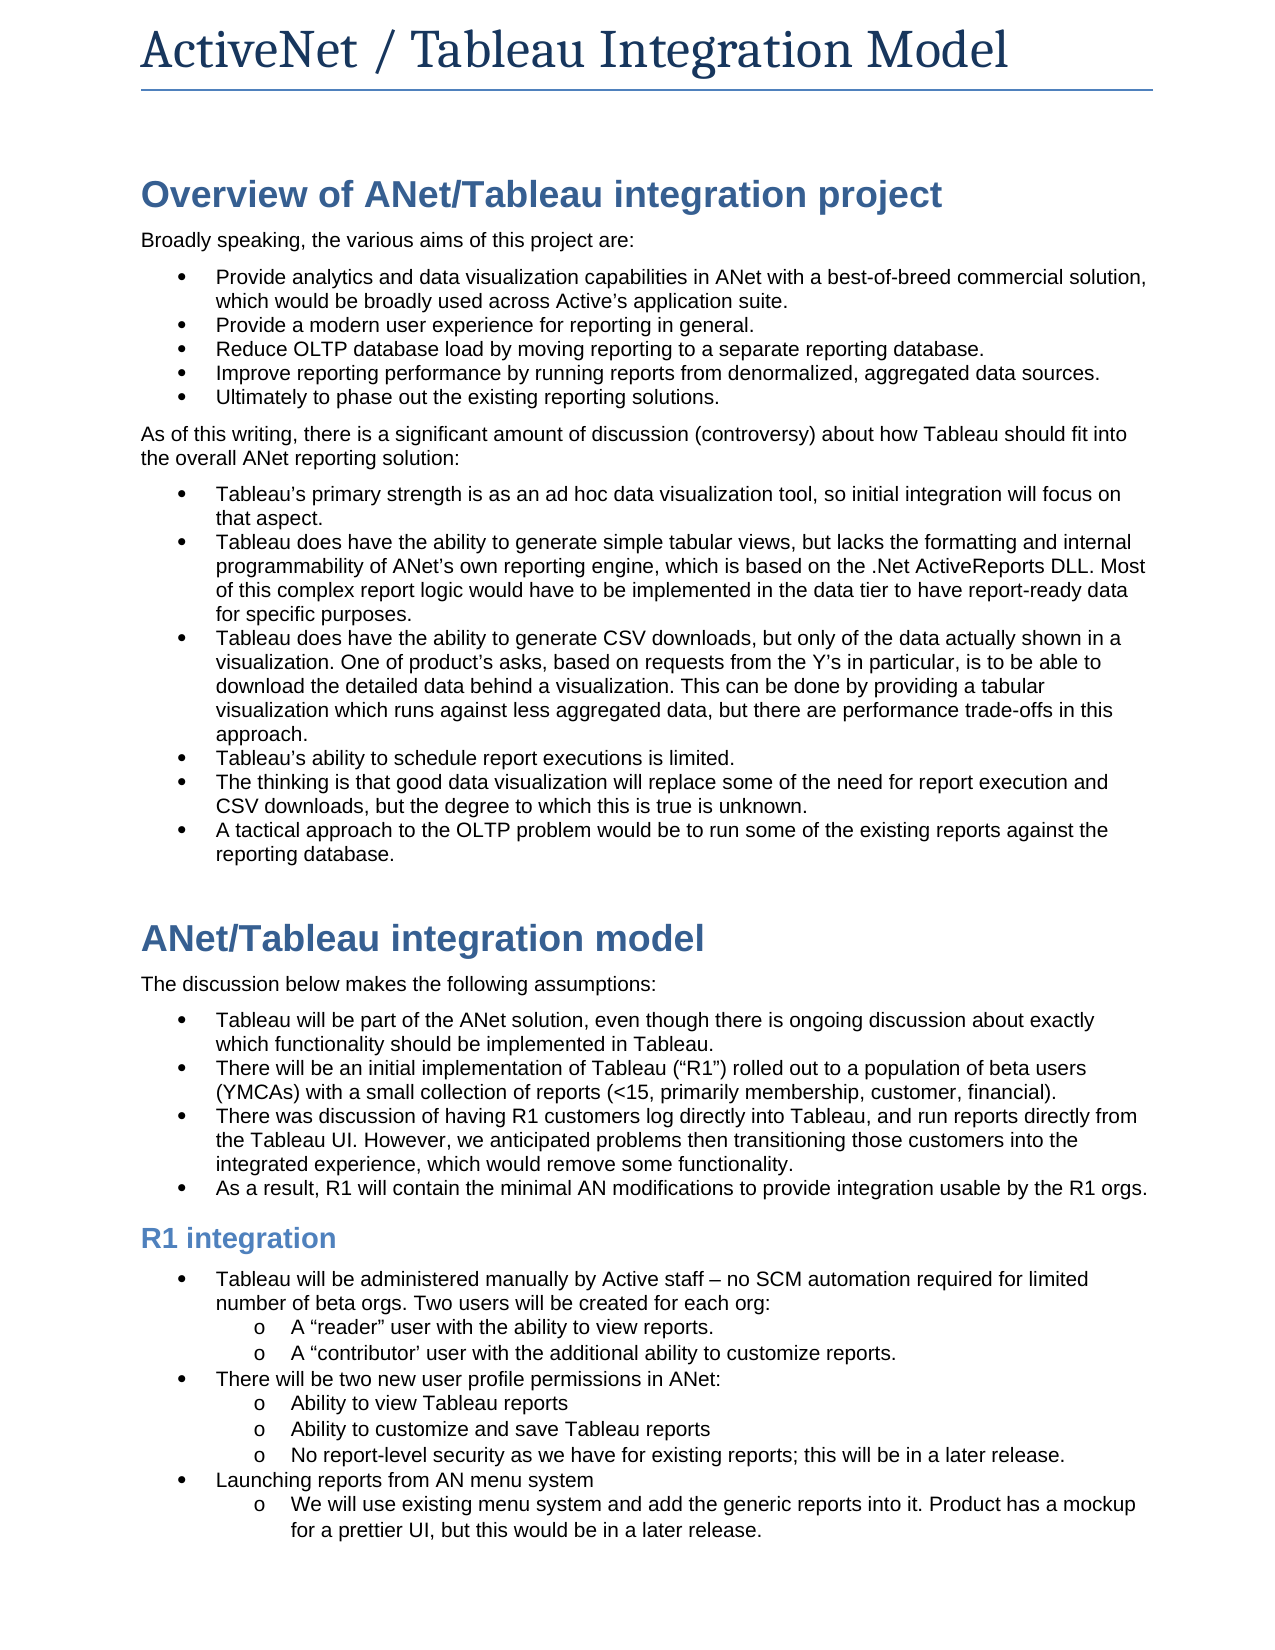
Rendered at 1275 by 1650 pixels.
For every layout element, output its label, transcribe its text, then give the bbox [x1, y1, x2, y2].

list Tableau does have the ability to generate CSV downloads, but only of the data actually shown in a visualization. One of product’s asks, based on requests from the Y’s in particular, is to be able to download the detailed data behind a visualization. This can be done by providing a tabular visualization which runs against less aggregated data, but there are performance trade-offs in this approach. [178, 626, 1153, 746]
list Tableau does have the ability to generate simple tabular views, but lacks the formatting and internal programmability of ANet’s own reporting engine, which is based on the .Net ActiveReports DLL. Most of this complex report logic would have to be implemented in the data tier to have report-ready data for specific purposes. [178, 530, 1153, 626]
list Reduce OLTP database load by moving reporting to a separate reporting database. [178, 337, 1153, 361]
text Broadly speaking, the various aims of this project are: [141, 228, 1153, 252]
list Ability to view Tableau reports [253, 1391, 1153, 1417]
text As of this writing, there is a significant amount of discussion (controversy) about how Tableau should fit into the overall ANet reporting solution: [141, 422, 1153, 469]
list No report-level security as we have for existing reports; this will be in a later release. [253, 1442, 1153, 1468]
list Ultimately to phase out the existing reporting solutions. [178, 385, 1153, 409]
list Provide analytics and data visualization capabilities in ANet with a best-of-breed commercial solution, which would be broadly used across Active’s application suite. [178, 265, 1153, 313]
list Provide a modern user experience for reporting in general. [178, 313, 1153, 337]
list Ability to customize and save Tableau reports [253, 1417, 1153, 1442]
subtitle R1 integration [141, 1221, 1153, 1254]
list There will be an initial implementation of Tableau (“R1”) rolled out to a population of beta users (YMCAs) with a small collection of reports (<15, primarily membership, customer, financial). [178, 1056, 1153, 1104]
list Improve reporting performance by running reports from denormalized, aggregated data sources. [178, 361, 1153, 385]
list We will use existing menu system and add the generic reports into it. Product has a mockup for a prettier UI, but this would be in a later release. [253, 1492, 1153, 1542]
text The discussion below makes the following assumptions: [141, 972, 1153, 996]
list As a result, R1 will contain the minimal AN modifications to provide integration usable by the R1 orgs. [178, 1176, 1153, 1200]
subtitle ANet/Tableau integration model [141, 916, 1153, 959]
list The thinking is that good data visualization will replace some of the need for report execution and CSV downloads, but the degree to which this is true is unknown. [178, 770, 1153, 818]
subtitle Overview of ANet/Tableau integration project [141, 173, 1153, 216]
list Tableau will be administered manually by Active staff – no SCM automation required for limited number of beta orgs. Two users will be created for each org: [178, 1267, 1153, 1315]
list A “reader” user with the ability to view reports. [253, 1315, 1153, 1341]
list Tableau’s ability to schedule report executions is limited. [178, 746, 1153, 770]
list A tactical approach to the OLTP problem would be to run some of the existing reports against the reporting database. [178, 818, 1153, 866]
list There was discussion of having R1 customers log directly into Tableau, and run reports directly from the Tableau UI. However, we anticipated problems then transitioning those customers into the integrated experience, which would remove some functionality. [178, 1104, 1153, 1176]
list Launching reports from AN menu system [178, 1468, 1153, 1492]
list Tableau will be part of the ANet solution, even though there is ongoing discussion about exactly which functionality should be implemented in Tableau. [178, 1008, 1153, 1056]
list Tableau’s primary strength is as an ad hoc data visualization tool, so initial integration will focus on that aspect. [178, 482, 1153, 530]
list There will be two new user profile permissions in ANet: [178, 1367, 1153, 1391]
list A “contributor’ user with the additional ability to customize reports. [253, 1341, 1153, 1367]
